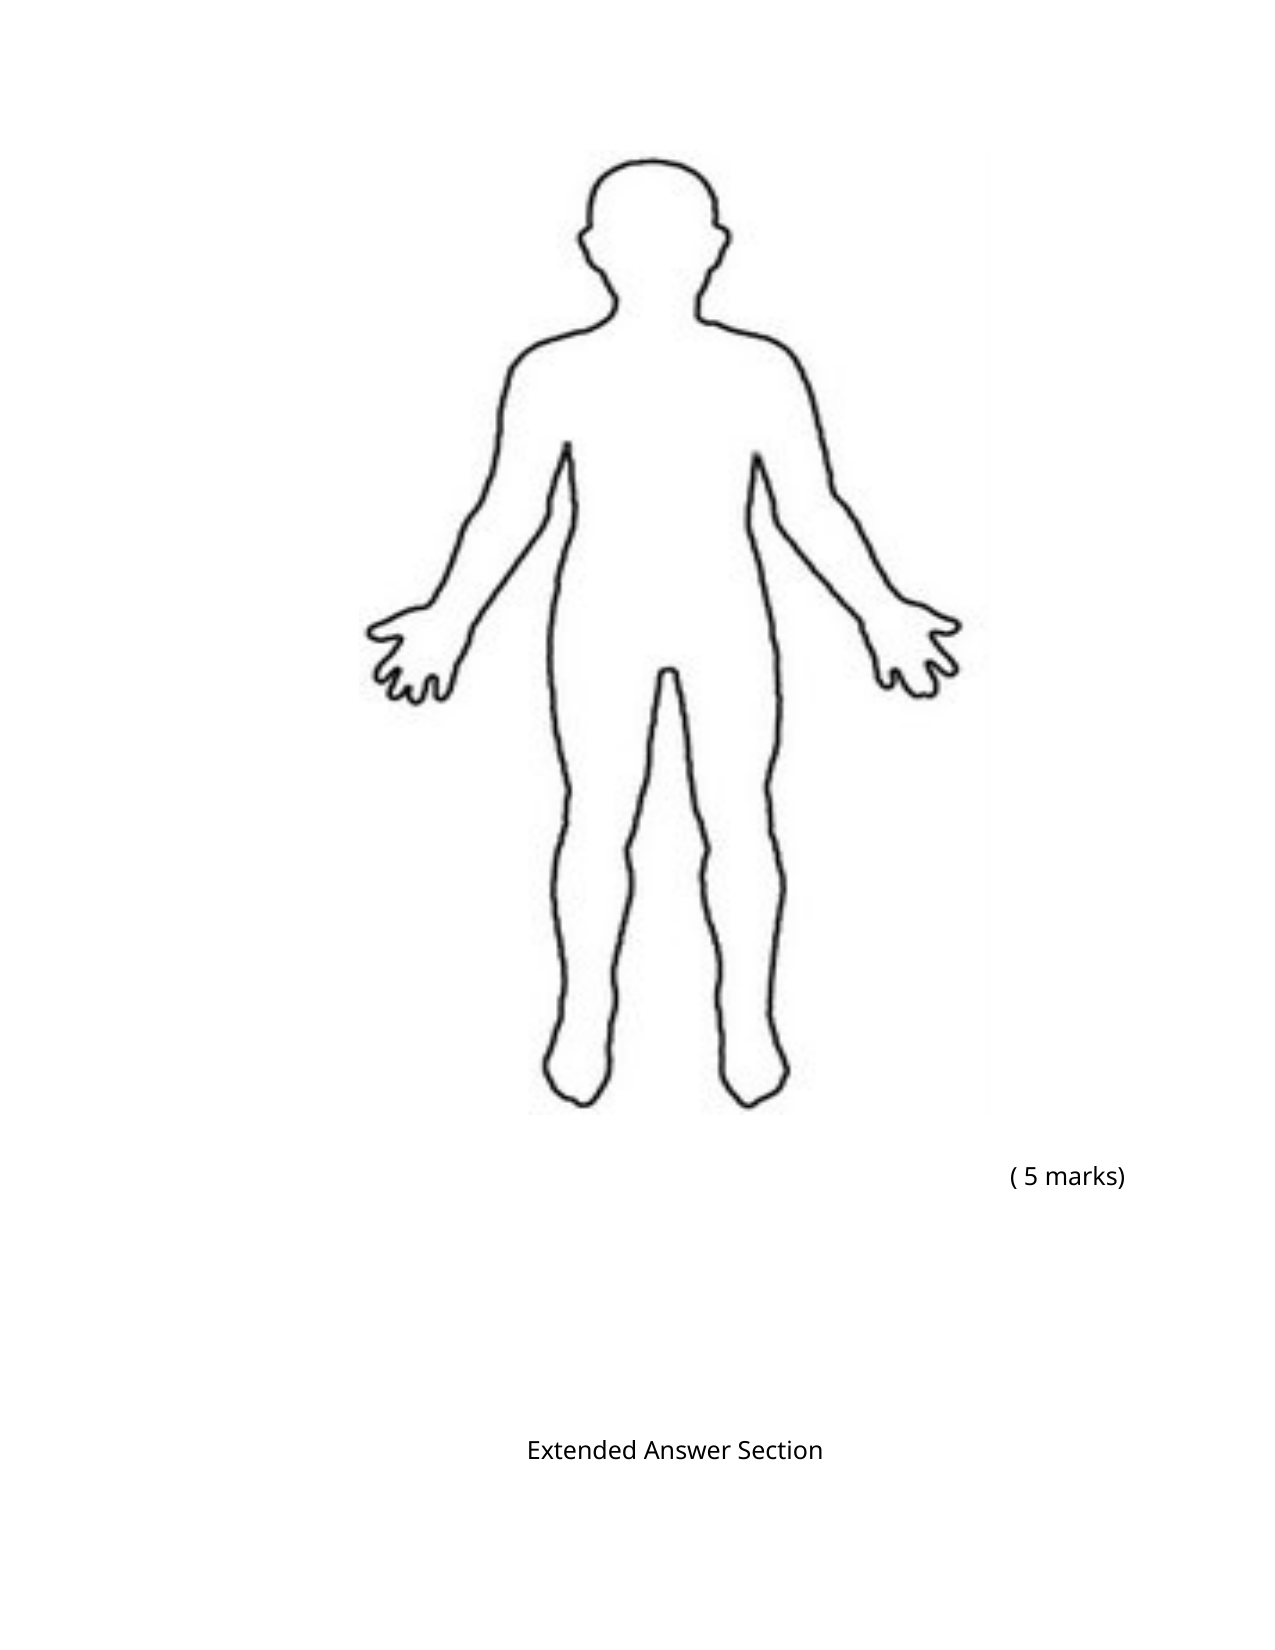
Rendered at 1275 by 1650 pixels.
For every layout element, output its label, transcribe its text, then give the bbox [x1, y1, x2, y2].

picture [358, 150, 992, 1115]
list Extended Answer Section [225, 1432, 1125, 1467]
list ( 5 marks) [225, 1158, 1125, 1192]
